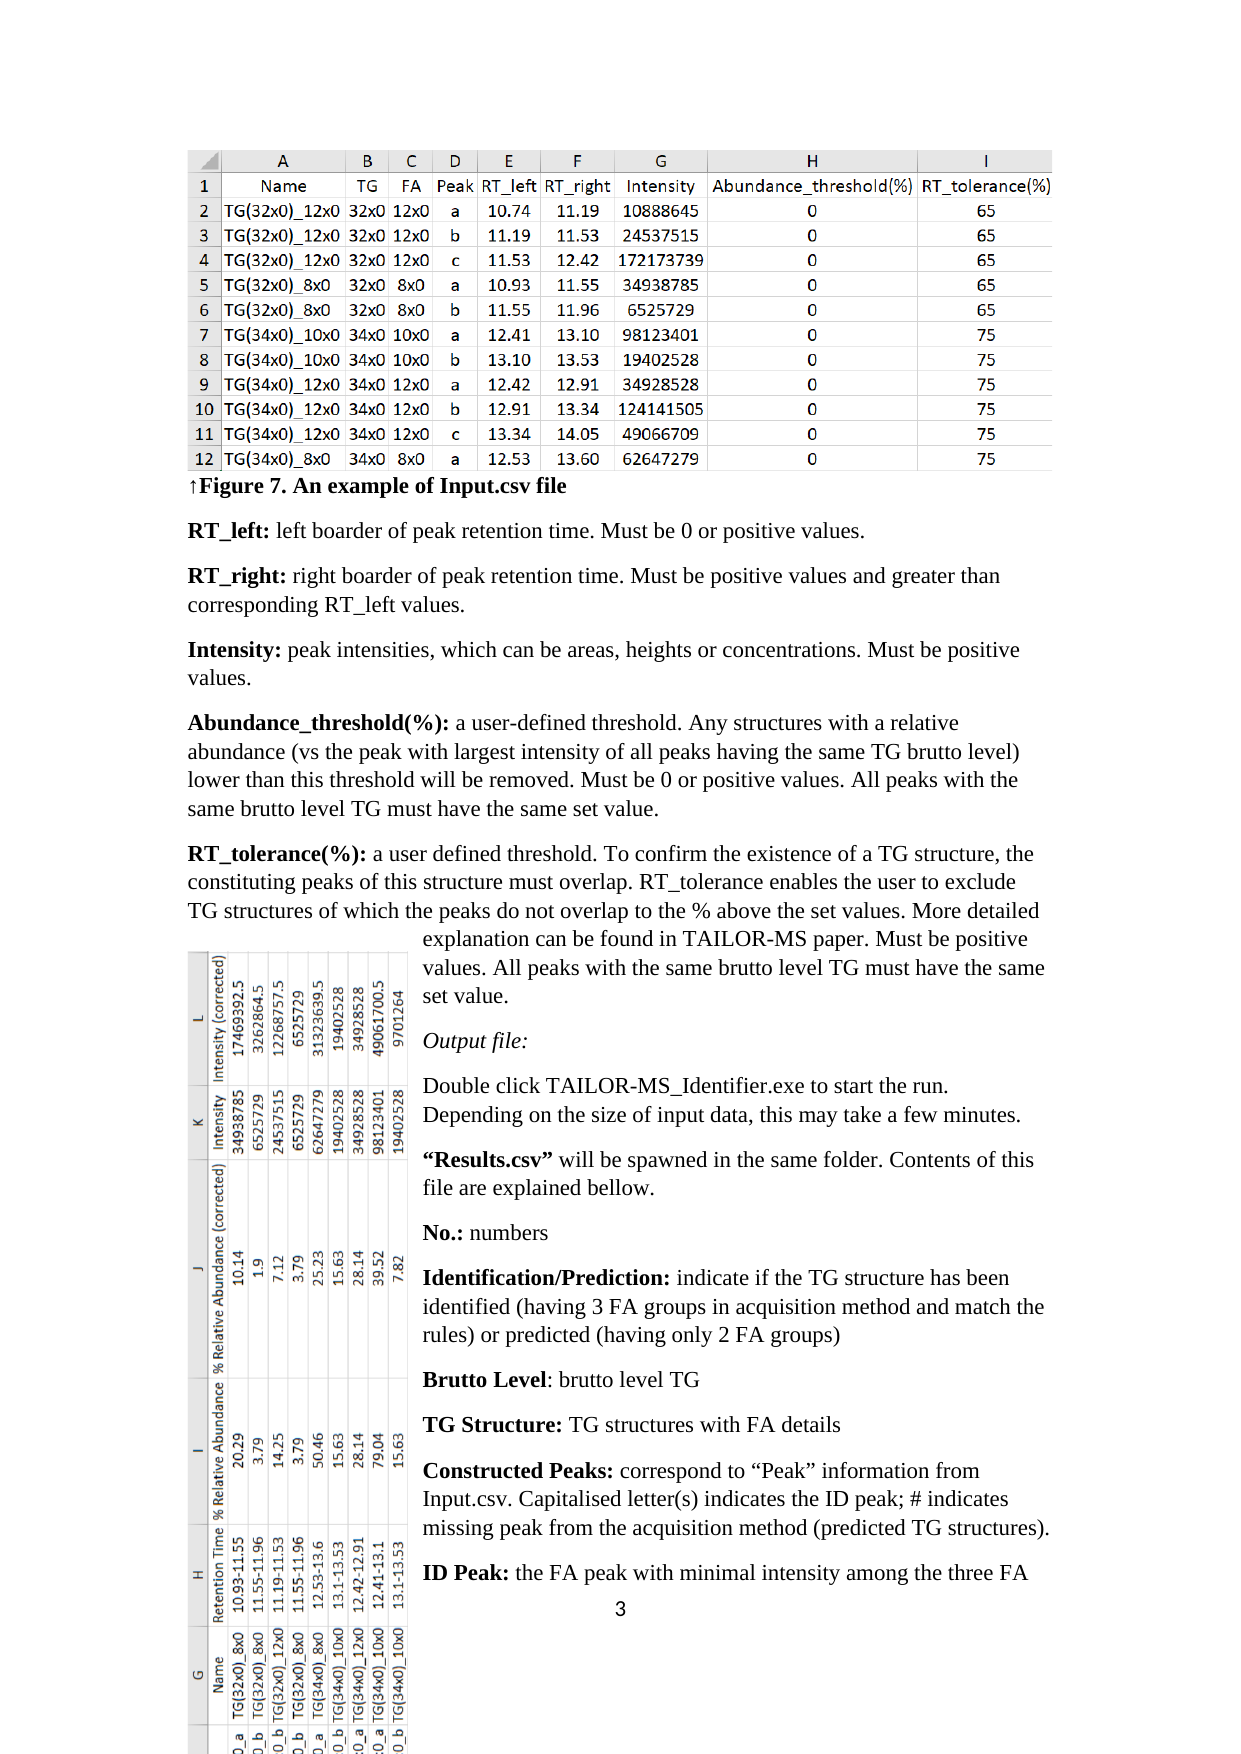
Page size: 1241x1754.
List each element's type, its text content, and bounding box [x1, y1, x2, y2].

text Intensity: peak intensities, which can be areas, heights or concentrations. Must be positive values. [187, 636, 1053, 691]
text RT_left: left boarder of peak retention time. Must be 0 or positive values. [187, 517, 1053, 544]
text Abundance_threshold(%): a user-defined threshold. Any structures with a relative abundance (vs the peak with largest intensity of all peaks having the same TG brutto level) lower than this threshold will be removed. Must be 0 or positive values. All peaks with the same brutto level TG must have the same set value. [187, 709, 1053, 821]
text Identification/Prediction: indicate if the TG structure has been identified (having 3 FA groups in acquisition method and match the rules) or predicted (having only 2 FA groups) [408, 1264, 1053, 1348]
text RT_tolerance(%): a user defined threshold. To confirm the existence of a TG structure, the constituting peaks of this structure must overlap. RT_tolerance enables the user to exclude TG structures of which the peaks do not overlap to the % above the set values. More detailed explanation can be found in TAILOR-MS paper. Must be positive values. All peaks with the same brutto level TG must have the same set value. [187, 840, 1053, 1008]
picture [188, 952, 408, 1754]
text RT_right: right boarder of peak retention time. Must be positive values and greater than corresponding RT_left values. [187, 562, 1053, 617]
text TG Structure: TG structures with FA details [408, 1412, 1053, 1438]
text Output file: [408, 1027, 1053, 1053]
text ↑Figure 7. An example of Input.csv file [187, 471, 1053, 498]
text No.: numbers [408, 1219, 1053, 1246]
text Constructed Peaks: correspond to “Peak” information from Input.csv. Capitalised letter(s) indicates the ID peak; # indicates missing peak from the acquisition method (predicted TG structures). [408, 1457, 1053, 1540]
text Double click TAILOR-MS_Identifier.exe to start the run. Depending on the size of input data, this may take a few minutes. [408, 1072, 1053, 1127]
text Brutto Level: brutto level TG [408, 1366, 1053, 1393]
text “Results.csv” will be spawned in the same folder. Contents of this file are explained bellow. [408, 1146, 1053, 1201]
picture [187, 150, 1053, 471]
